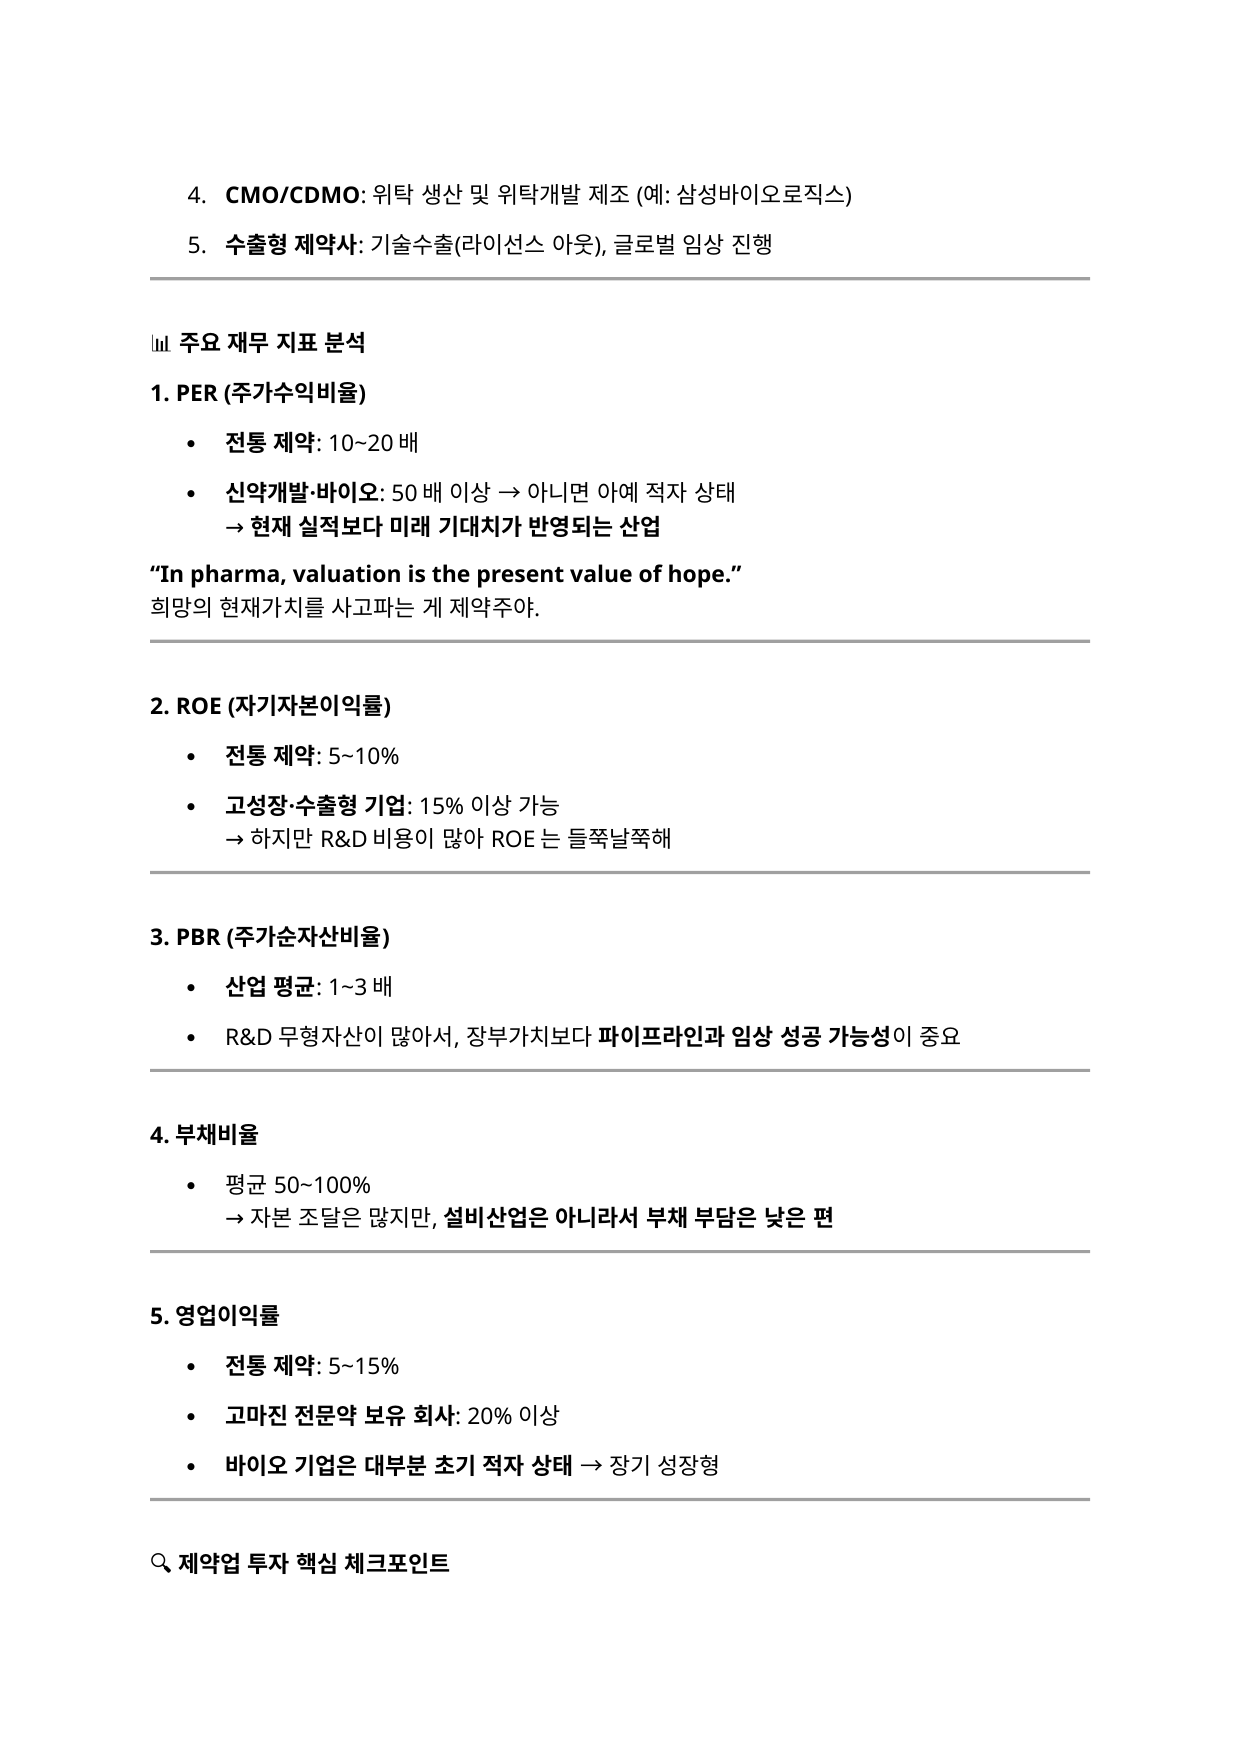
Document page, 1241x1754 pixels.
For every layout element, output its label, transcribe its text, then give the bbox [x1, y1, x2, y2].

list 전통 제약: 10~20배 [187, 425, 1090, 458]
text “In pharma, valuation is the present value of hope.” 희망의 현재가치를 사고파는 게 제약주야. [150, 558, 1090, 623]
text 🔍 제약업 투자 핵심 체크포인트 [150, 1546, 1090, 1579]
list 전통 제약: 5~10% [187, 738, 1090, 771]
text 3. PBR (주가순자산비율) [150, 919, 1090, 952]
list 수출형 제약사: 기술수출(라이선스 아웃), 글로벌 임상 진행 [187, 227, 1090, 261]
list R&D 무형자산이 많아서, 장부가치보다 파이프라인과 임상 성공 가능성이 중요 [187, 1019, 1090, 1052]
list 평균 50~100% → 자본 조달은 많지만, 설비산업은 아니라서 부채 부담은 낮은 편 [187, 1167, 1090, 1233]
list 신약개발·바이오: 50배 이상 → 아니면 아예 적자 상태 → 현재 실적보다 미래 기대치가 반영되는 산업 [187, 475, 1090, 542]
list 산업 평균: 1~3배 [187, 969, 1090, 1002]
list 고마진 전문약 보유 회사: 20% 이상 [187, 1398, 1090, 1431]
text 2. ROE (자기자본이익률) [150, 688, 1090, 721]
text 📊 주요 재무 지표 분석 [150, 325, 1090, 358]
text 5. 영업이익률 [150, 1298, 1090, 1331]
text 4. 부채비율 [150, 1117, 1090, 1150]
list 전통 제약: 5~15% [187, 1348, 1090, 1381]
text 1. PER (주가수익비율) [150, 375, 1090, 408]
list 고성장·수출형 기업: 15% 이상 가능 → 하지만 R&D비용이 많아 ROE는 들쭉날쭉해 [187, 788, 1090, 854]
list 바이오 기업은 대부분 초기 적자 상태 → 장기 성장형 [187, 1448, 1090, 1481]
list CMO/CDMO: 위탁 생산 및 위탁개발 제조 (예: 삼성바이오로직스) [187, 177, 1090, 211]
